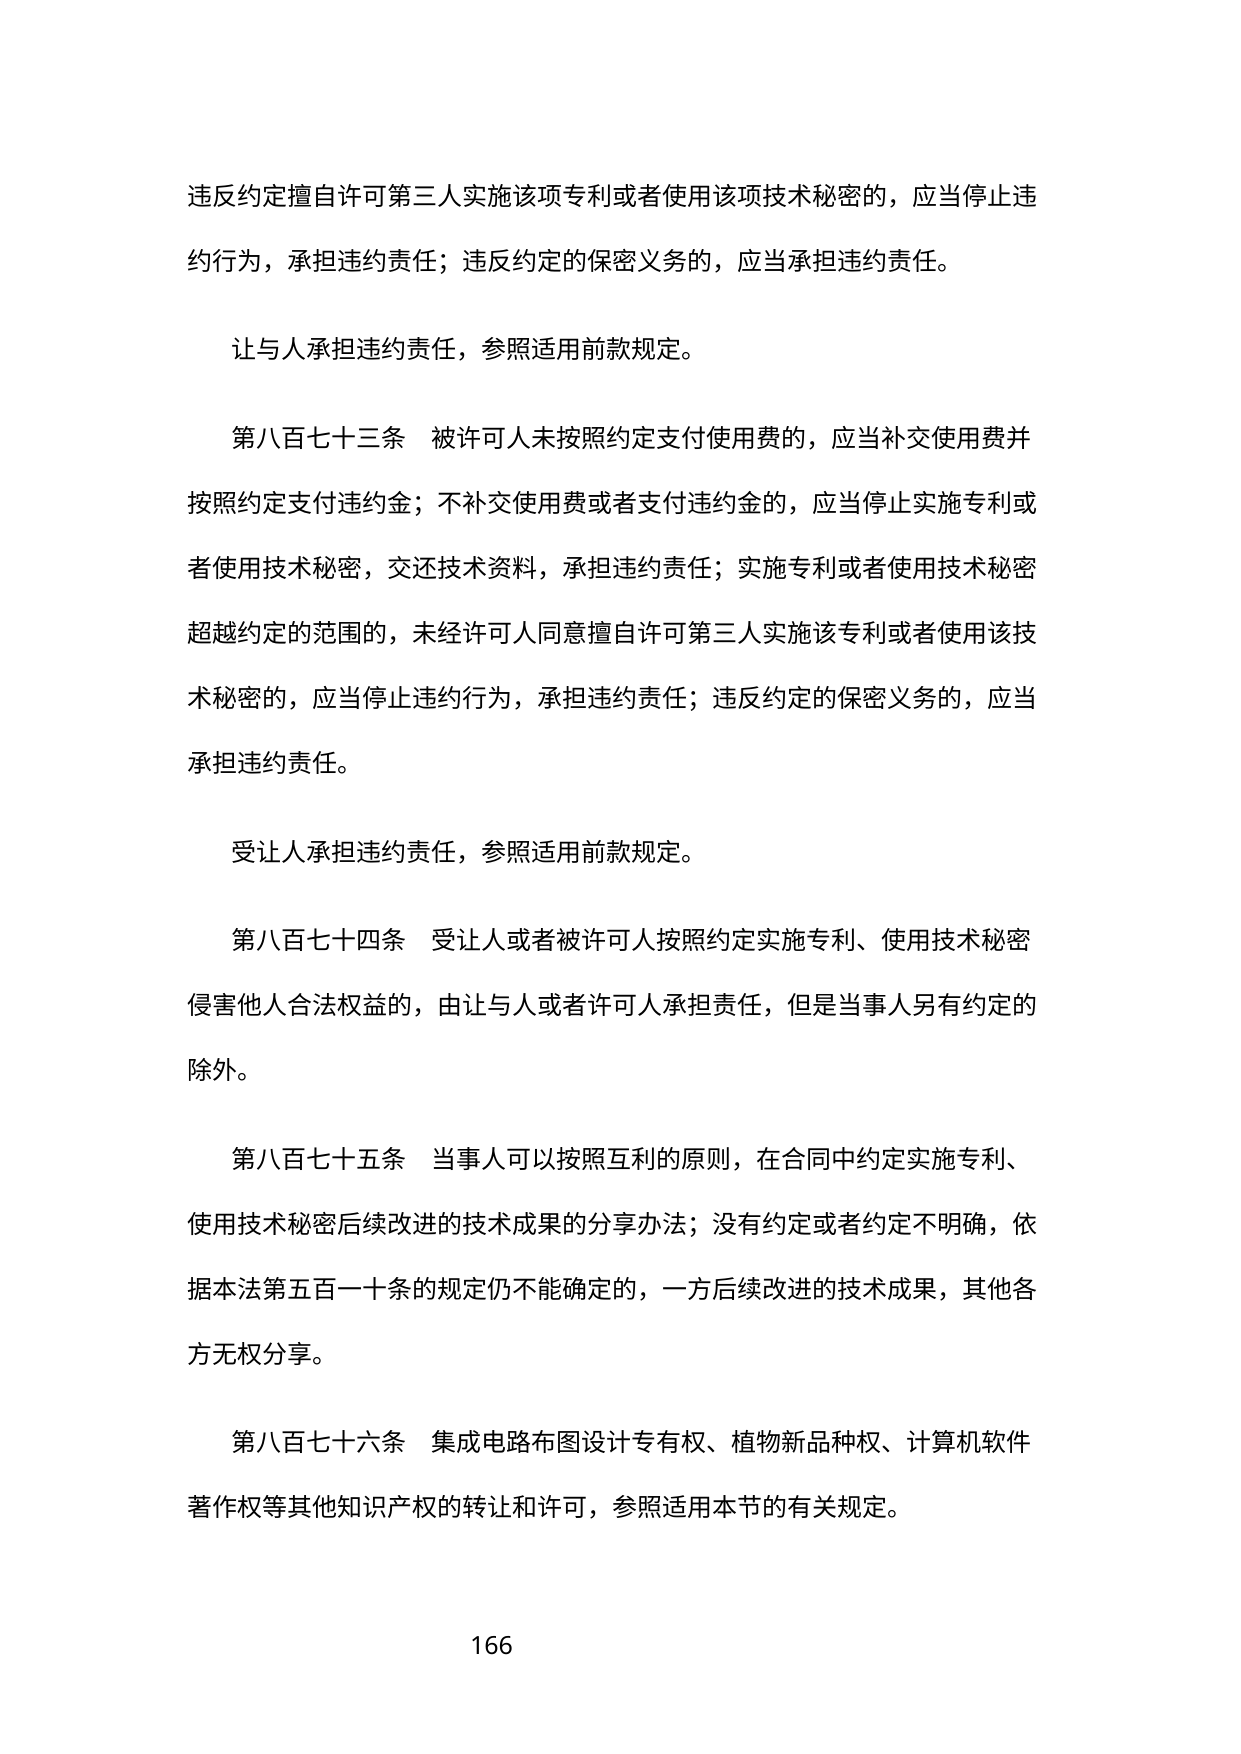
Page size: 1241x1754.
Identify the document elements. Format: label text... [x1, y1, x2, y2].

text 第八百七十五条 当事人可以按照互利的原则，在合同中约定实施专利、使用技术秘密后续改进的技术成果的分享办法；没有约定或者约定不明确，依据本法第五百一十条的规定仍不能确定的，一方后续改进的技术成果，其他各方无权分享。 [187, 1125, 1053, 1385]
text 第八百七十四条 受让人或者被许可人按照约定实施专利、使用技术秘密侵害他人合法权益的，由让与人或者许可人承担责任，但是当事人另有约定的除外。 [187, 906, 1053, 1101]
text 受让人承担违约责任，参照适用前款规定。 [187, 818, 1053, 883]
text 让与人承担违约责任，参照适用前款规定。 [187, 316, 1053, 381]
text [187, 162, 1053, 292]
text 第八百七十三条 被许可人未按照约定支付使用费的，应当补交使用费并按照约定支付违约金；不补交使用费或者支付违约金的，应当停止实施专利或者使用技术秘密，交还技术资料，承担违约责任；实施专利或者使用技术秘密超越约定的范围的，未经许可人同意擅自许可第三人实施该专利或者使用该技术秘密的，应当停止违约行为，承担违约责任；违反约定的保密义务的，应当承担违约责任。 [187, 404, 1053, 794]
text 第八百七十六条 集成电路布图设计专有权、植物新品种权、计算机软件著作权等其他知识产权的转让和许可，参照适用本节的有关规定。 [187, 1408, 1053, 1538]
